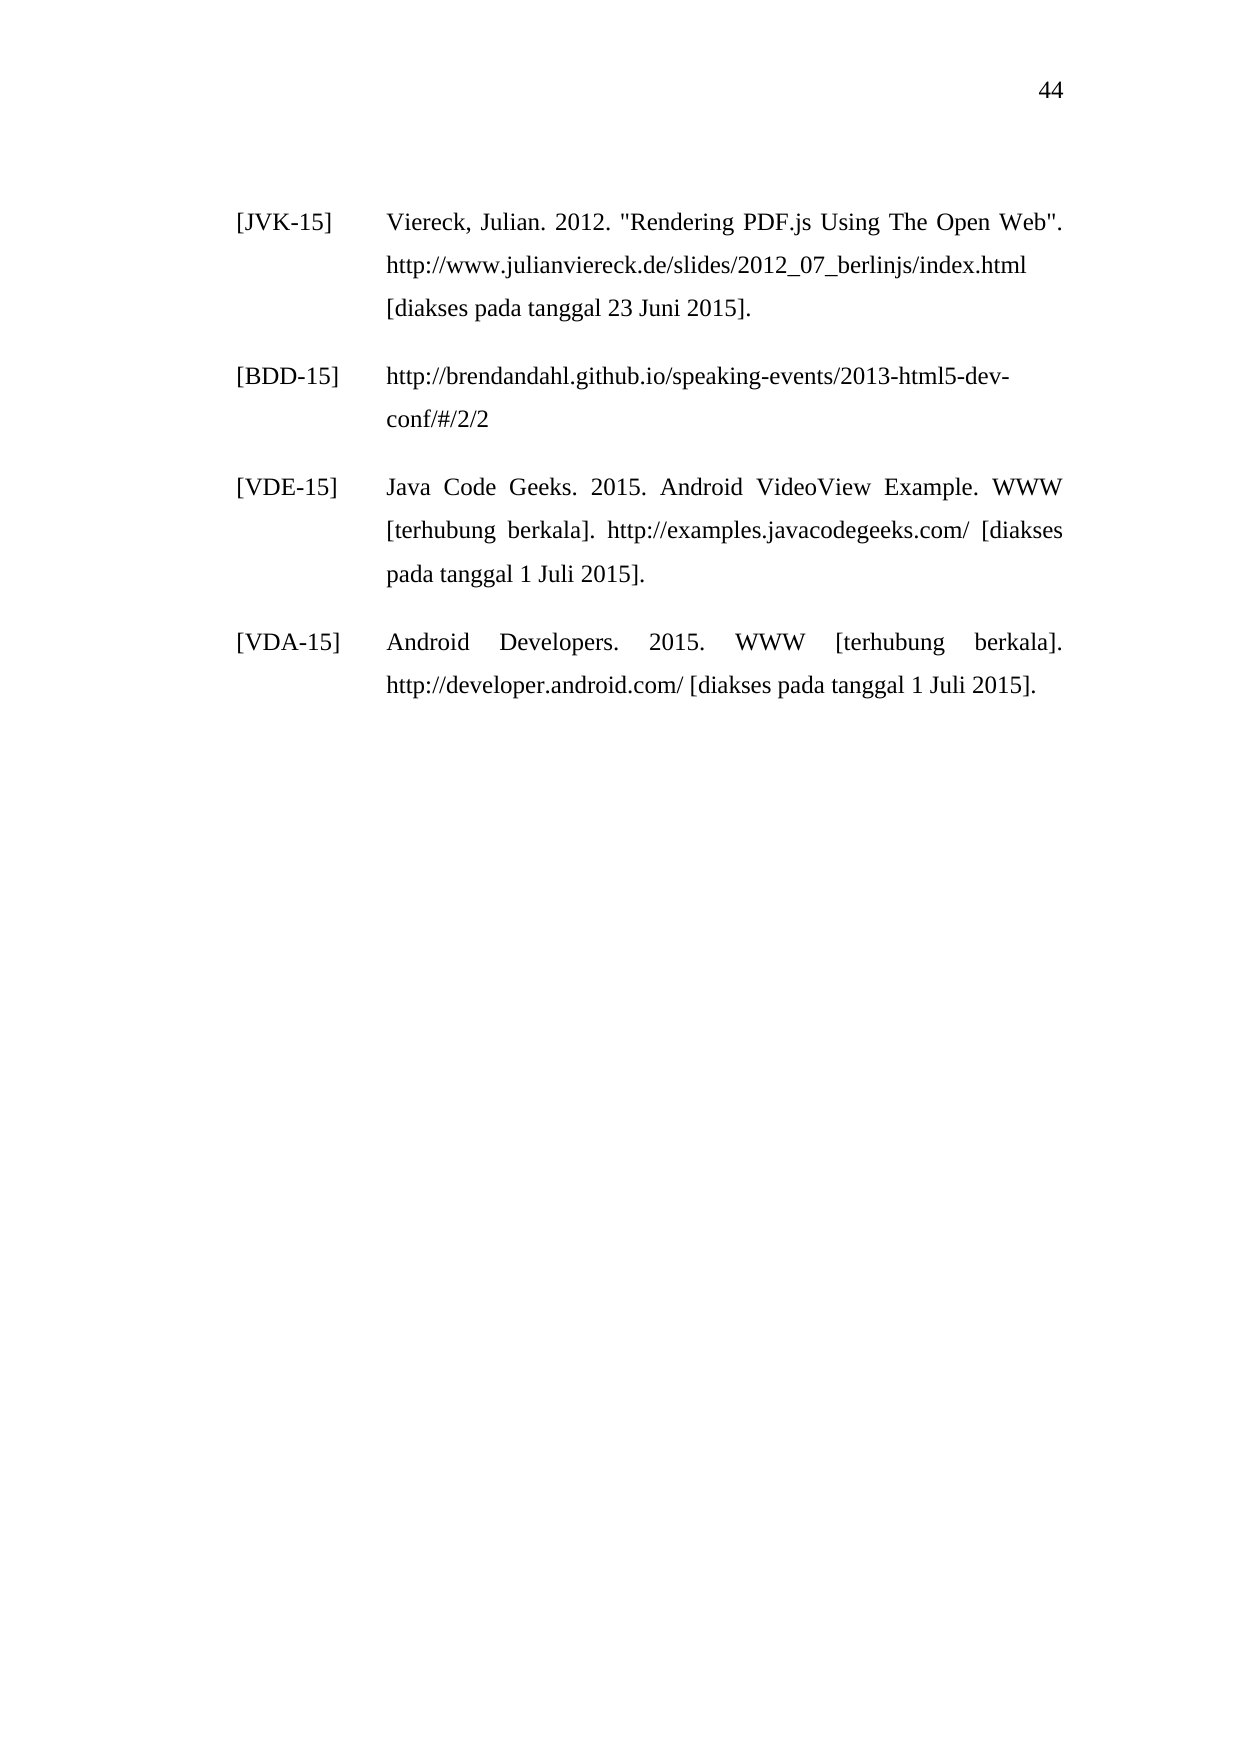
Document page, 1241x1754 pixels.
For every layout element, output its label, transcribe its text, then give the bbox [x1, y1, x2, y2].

text http://www.julianviereck.de/slides/2012_07_berlinjs/index.html [236, 207, 1063, 322]
